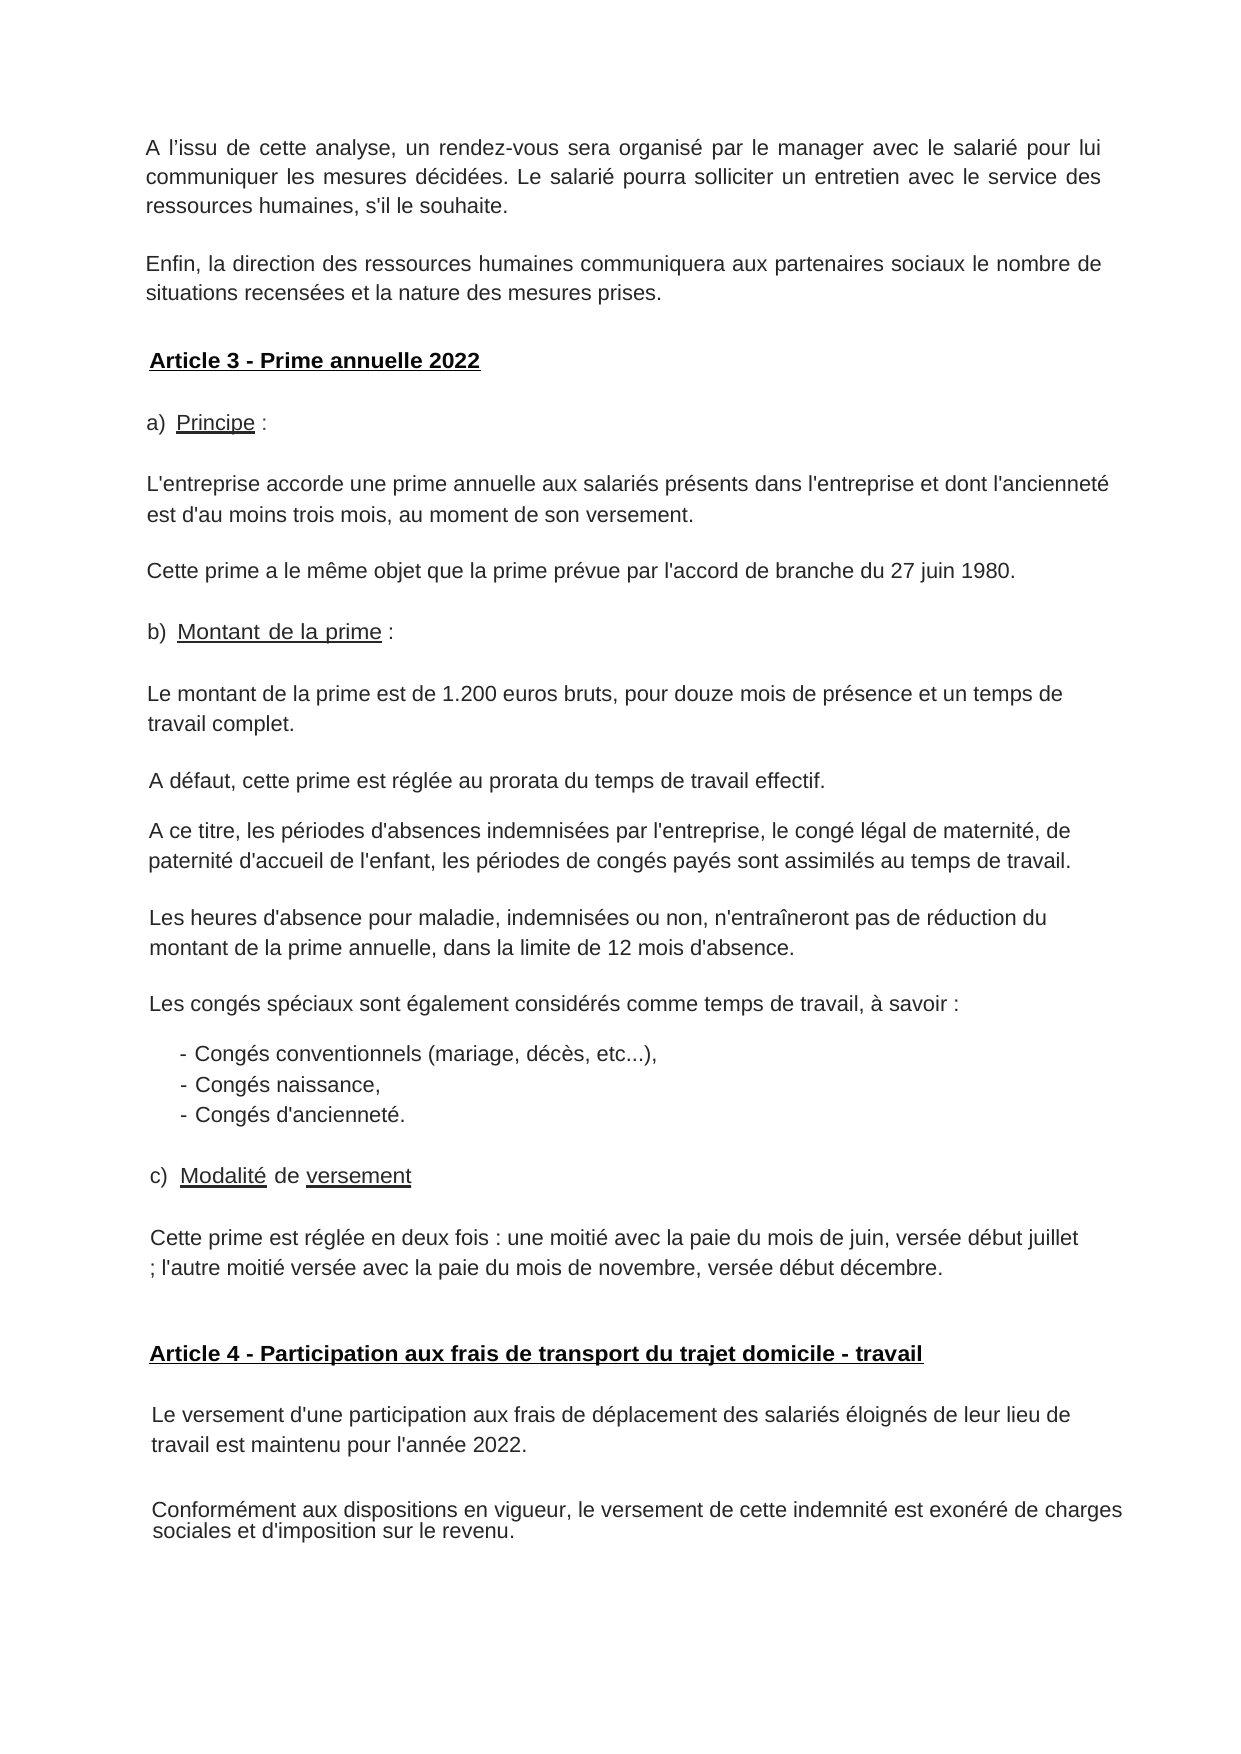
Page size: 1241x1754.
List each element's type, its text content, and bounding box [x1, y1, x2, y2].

text A défaut, cette prime est réglée au prorata du temps de travail effectif. [149, 768, 1209, 793]
list Principe : [146, 409, 1209, 434]
list Montant de la prime : [147, 619, 1209, 644]
text Cette prime a le même objet que la prime prévue par l'accord de branche du 27 juin 1980. [146, 558, 1209, 583]
list Modalité de versement [149, 1163, 1209, 1188]
text Les congés spéciaux sont également considérés comme temps de travail, à savoir : [149, 991, 1209, 1016]
text Les heures d'absence pour maladie, indemnisées ou non, n'entraîneront pas de réduction du montant de la prime annuelle, dans la limite de 12 mois d'absence. [149, 905, 1103, 960]
text Cette prime est réglée en deux fois : une moitié avec la paie du mois de juin, versée début juillet [150, 1224, 1209, 1249]
subtitle Article 4 - Participation aux frais de transport du trajet domicile - travail [149, 1341, 1209, 1366]
list Congés conventionnels (mariage, décès, etc...), [179, 1041, 1209, 1066]
list Congés naissance, [180, 1072, 1209, 1097]
text ; l'autre moitié versée avec la paie du mois de novembre, versée début décembre. [149, 1254, 1209, 1280]
subtitle Article 3 - Prime annuelle 2022 [149, 348, 1209, 373]
text A l’issu de cette analyse, un rendez-vous sera organisé par le manager avec le salarié pour lui communiquer les mesures décidées. Le salarié pourra solliciter un entretien avec le service des ressources humaines, s'il le souhaite. [145, 135, 1103, 218]
text Le versement d'une participation aux frais de déplacement des salariés éloignés de leur lieu de travail est maintenu pour l'année 2022. [151, 1402, 1120, 1457]
text Enfin, la direction des ressources humaines communiquera aux partenaires sociaux le nombre de situations recensées et la nature des mesures prises. [145, 251, 1103, 305]
text Le montant de la prime est de 1.200 euros bruts, pour douze mois de présence et un temps de travail complet. [147, 681, 1120, 736]
list Congés d'ancienneté. [180, 1102, 1209, 1127]
text Conformément aux dispositions en vigueur, le versement de cette indemnité est exonéré de charges sociales et d'imposition sur le revenu. [151, 1501, 1141, 1543]
text L'entreprise accorde une prime annuelle aux salariés présents dans l'entreprise et dont l'ancienneté est d'au moins trois mois, au moment de son versement. [146, 471, 1138, 527]
text A ce titre, les périodes d'absences indemnisées par l'entreprise, le congé légal de maternité, de paternité d'accueil de l'enfant, les périodes de congés payés sont assimilés au temps de travail. [148, 818, 1120, 874]
